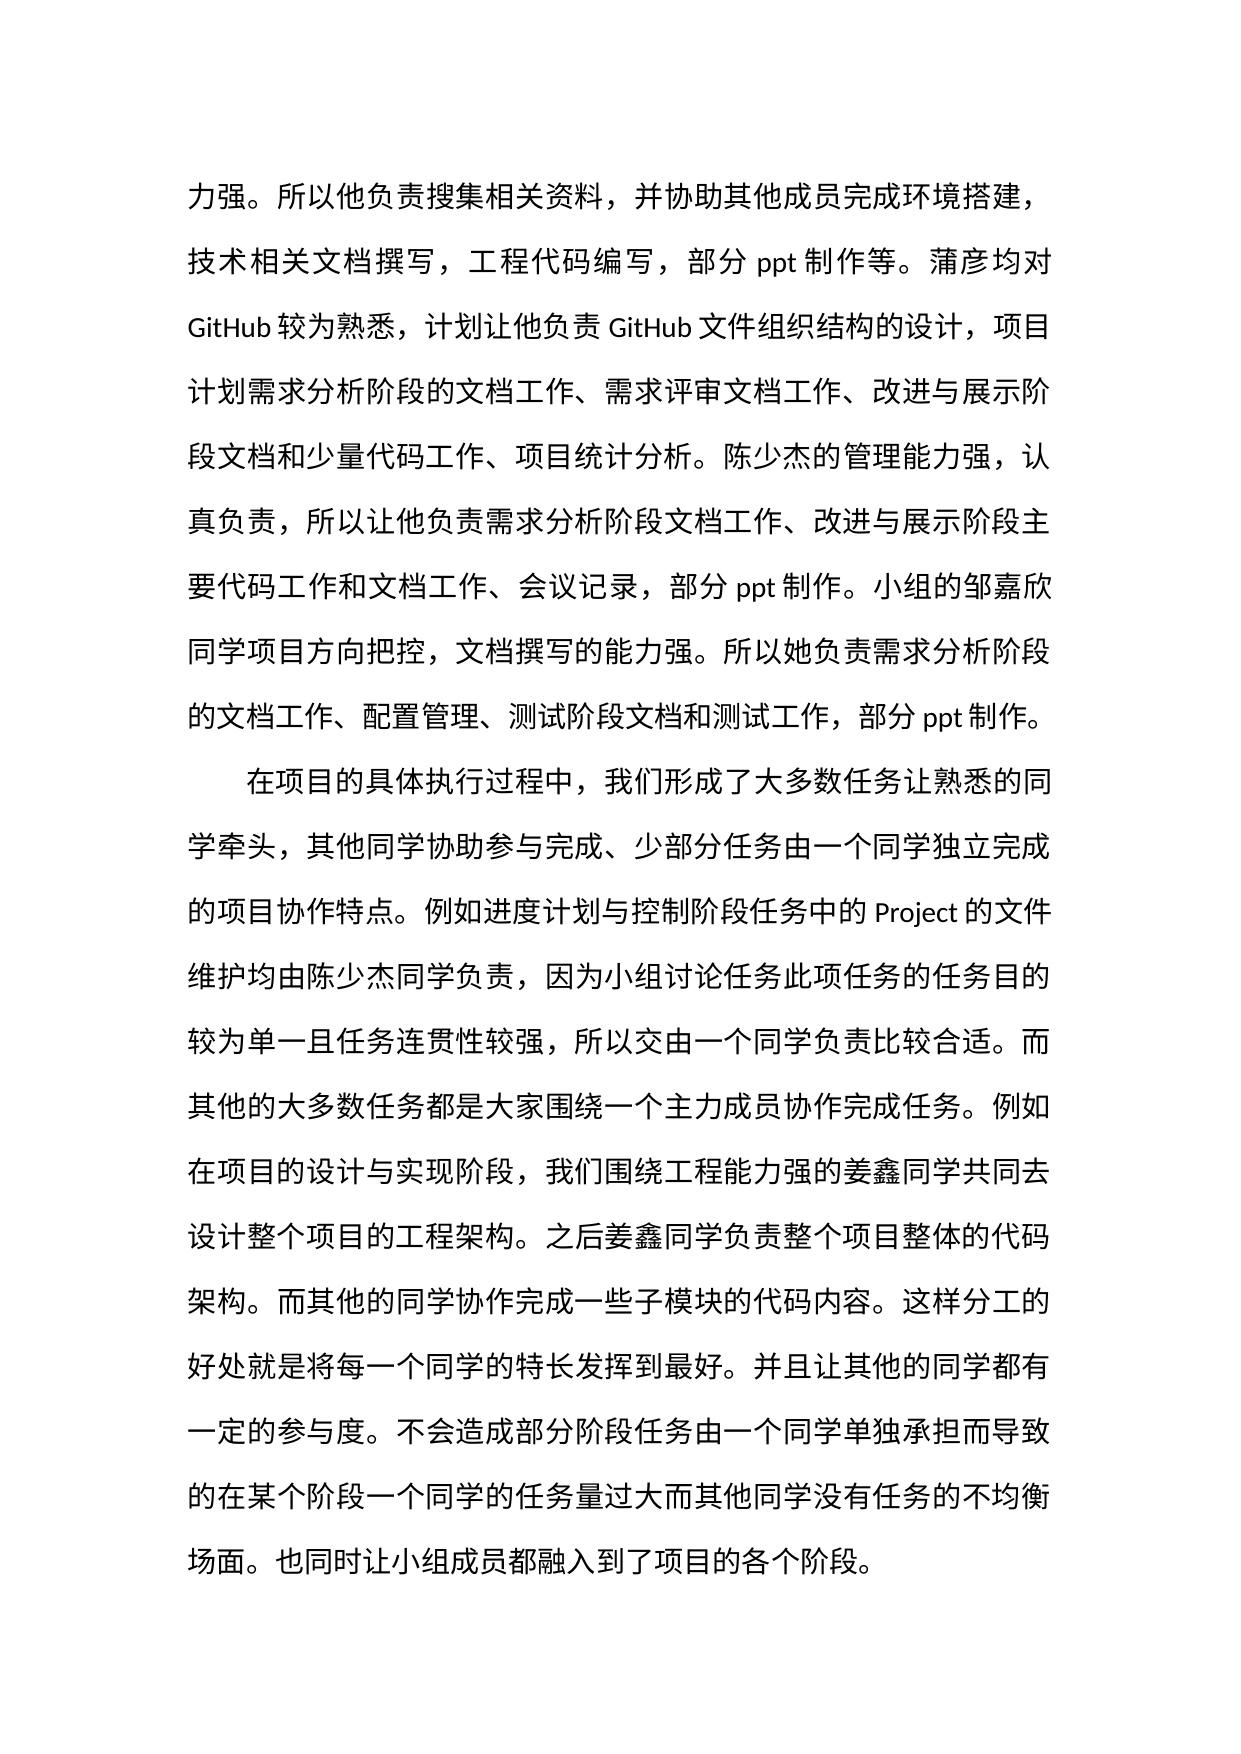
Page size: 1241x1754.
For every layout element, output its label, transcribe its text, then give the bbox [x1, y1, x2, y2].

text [187, 162, 1053, 747]
